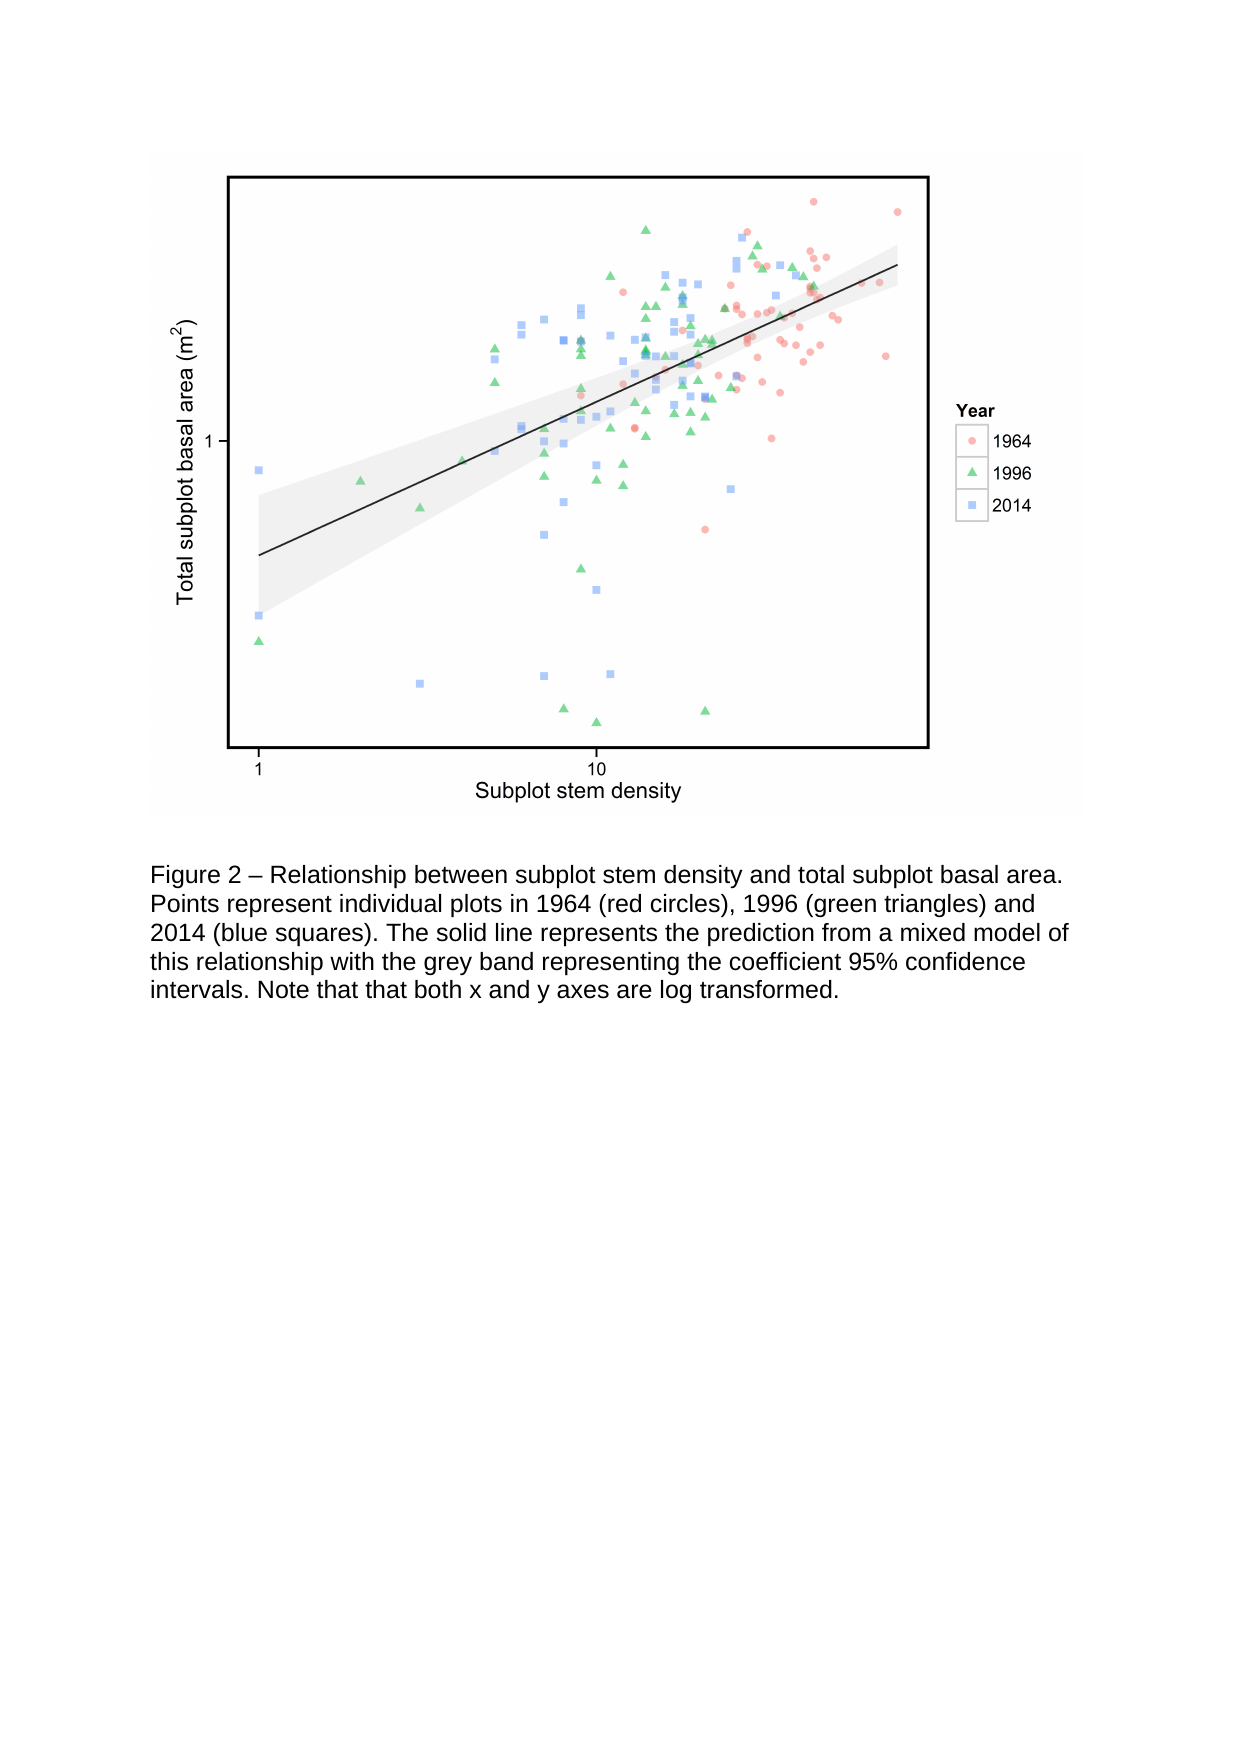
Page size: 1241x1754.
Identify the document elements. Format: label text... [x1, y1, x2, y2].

text Figure 2 – Relationship between subplot stem density and total subplot basal area. Points represent individual plots in 1964 (red circles), 1996 (green triangles) and 2014 (blue squares). The solid line represents the prediction from a mixed model of this relationship with the grey band representing the coefficient 95% confidence intervals. Note that that both x and y axes are log transformed. [150, 860, 1090, 1004]
picture [150, 150, 1085, 818]
